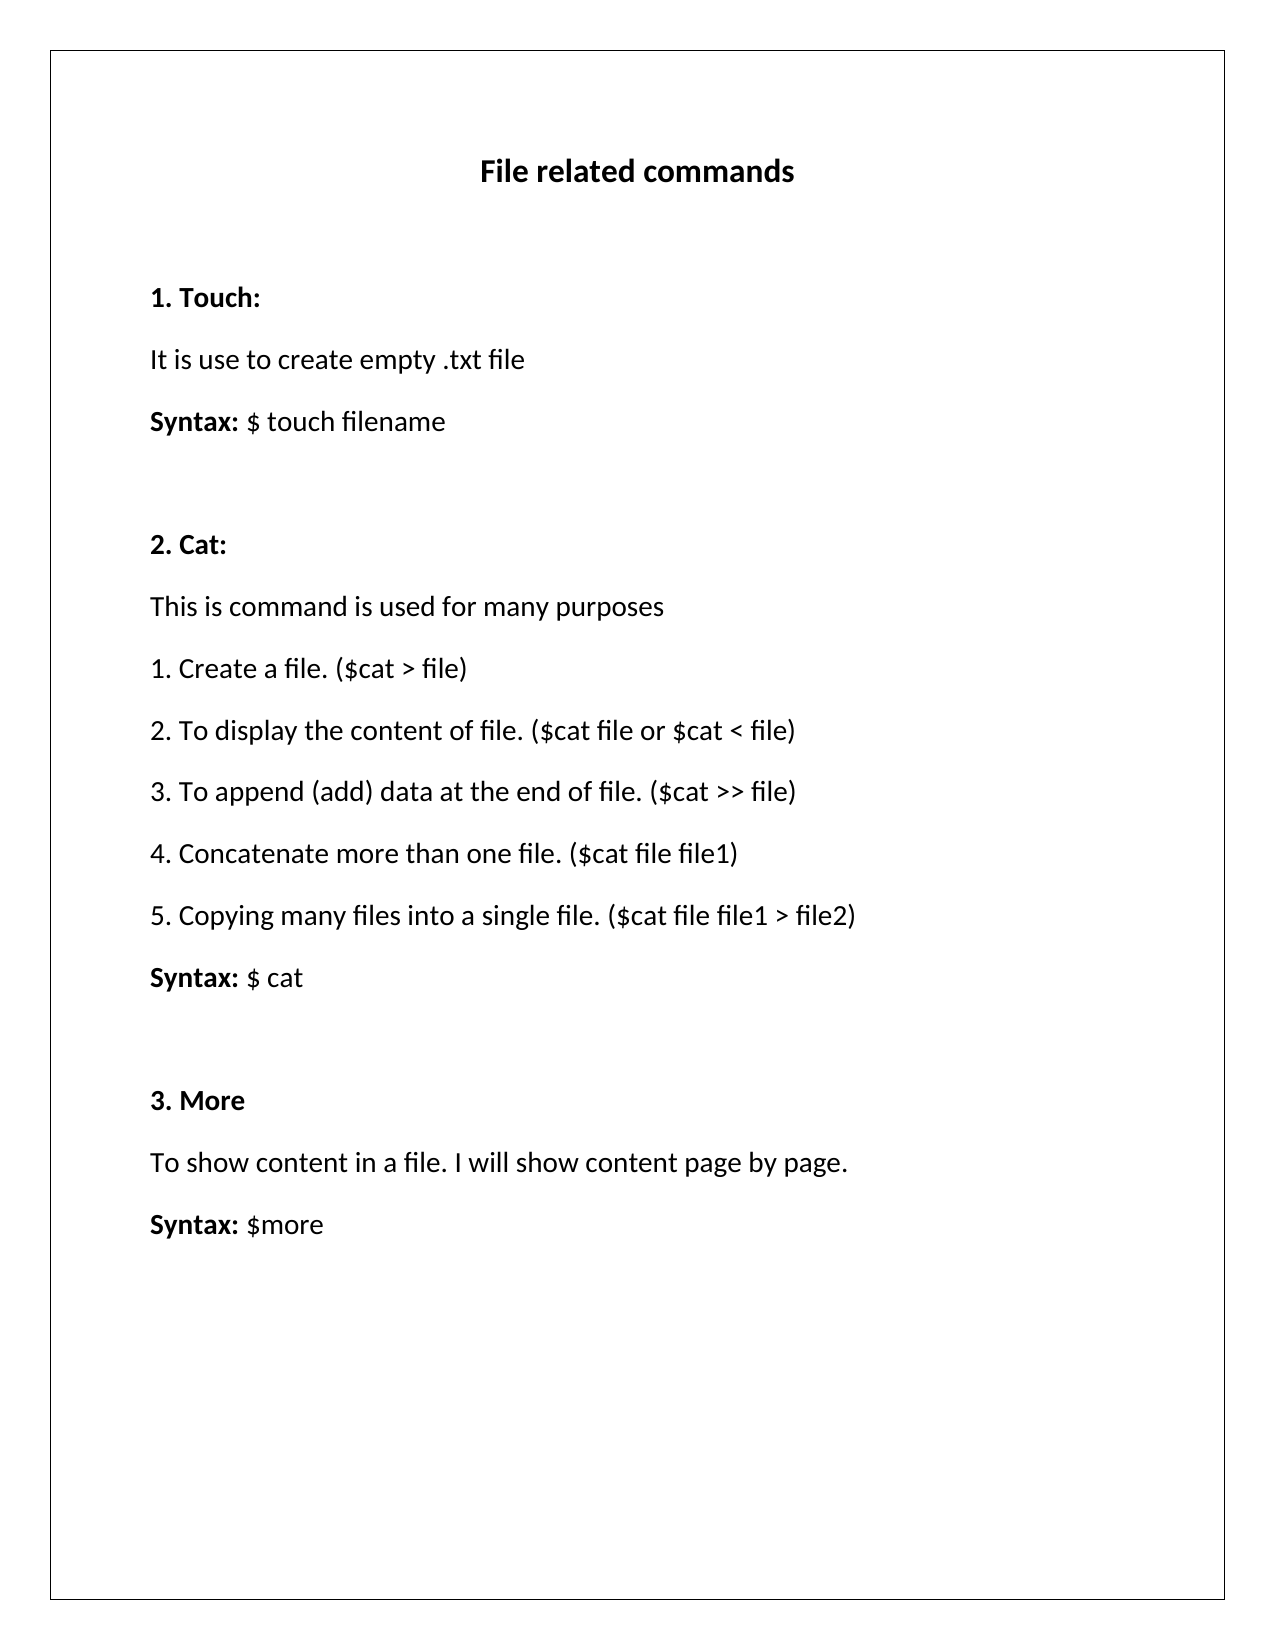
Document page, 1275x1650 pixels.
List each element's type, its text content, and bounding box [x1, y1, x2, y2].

text Syntax: $ touch filename [150, 403, 1125, 438]
text 3. To append (add) data at the end of file. ($cat >> file) [150, 773, 1125, 809]
text This is command is used for many purposes [150, 588, 1125, 624]
text 4. Concatenate more than one file. ($cat file file1) [150, 835, 1125, 871]
text Syntax: $ cat [150, 959, 1125, 994]
text 1. Touch: [150, 279, 1125, 315]
text It is use to create empty .txt file [150, 341, 1125, 377]
text 1. Create a file. ($cat > file) [150, 650, 1125, 686]
text Syntax: $more [150, 1206, 1125, 1242]
text 2. Cat: [150, 526, 1125, 562]
text To show content in a file. I will show content page by page. [150, 1144, 1125, 1180]
text 3. More [150, 1082, 1125, 1118]
text 5. Copying many files into a single file. ($cat file file1 > file2) [150, 897, 1125, 933]
text 2. To display the content of file. ($cat file or $cat < file) [150, 712, 1125, 747]
text File related commands [150, 150, 1125, 191]
